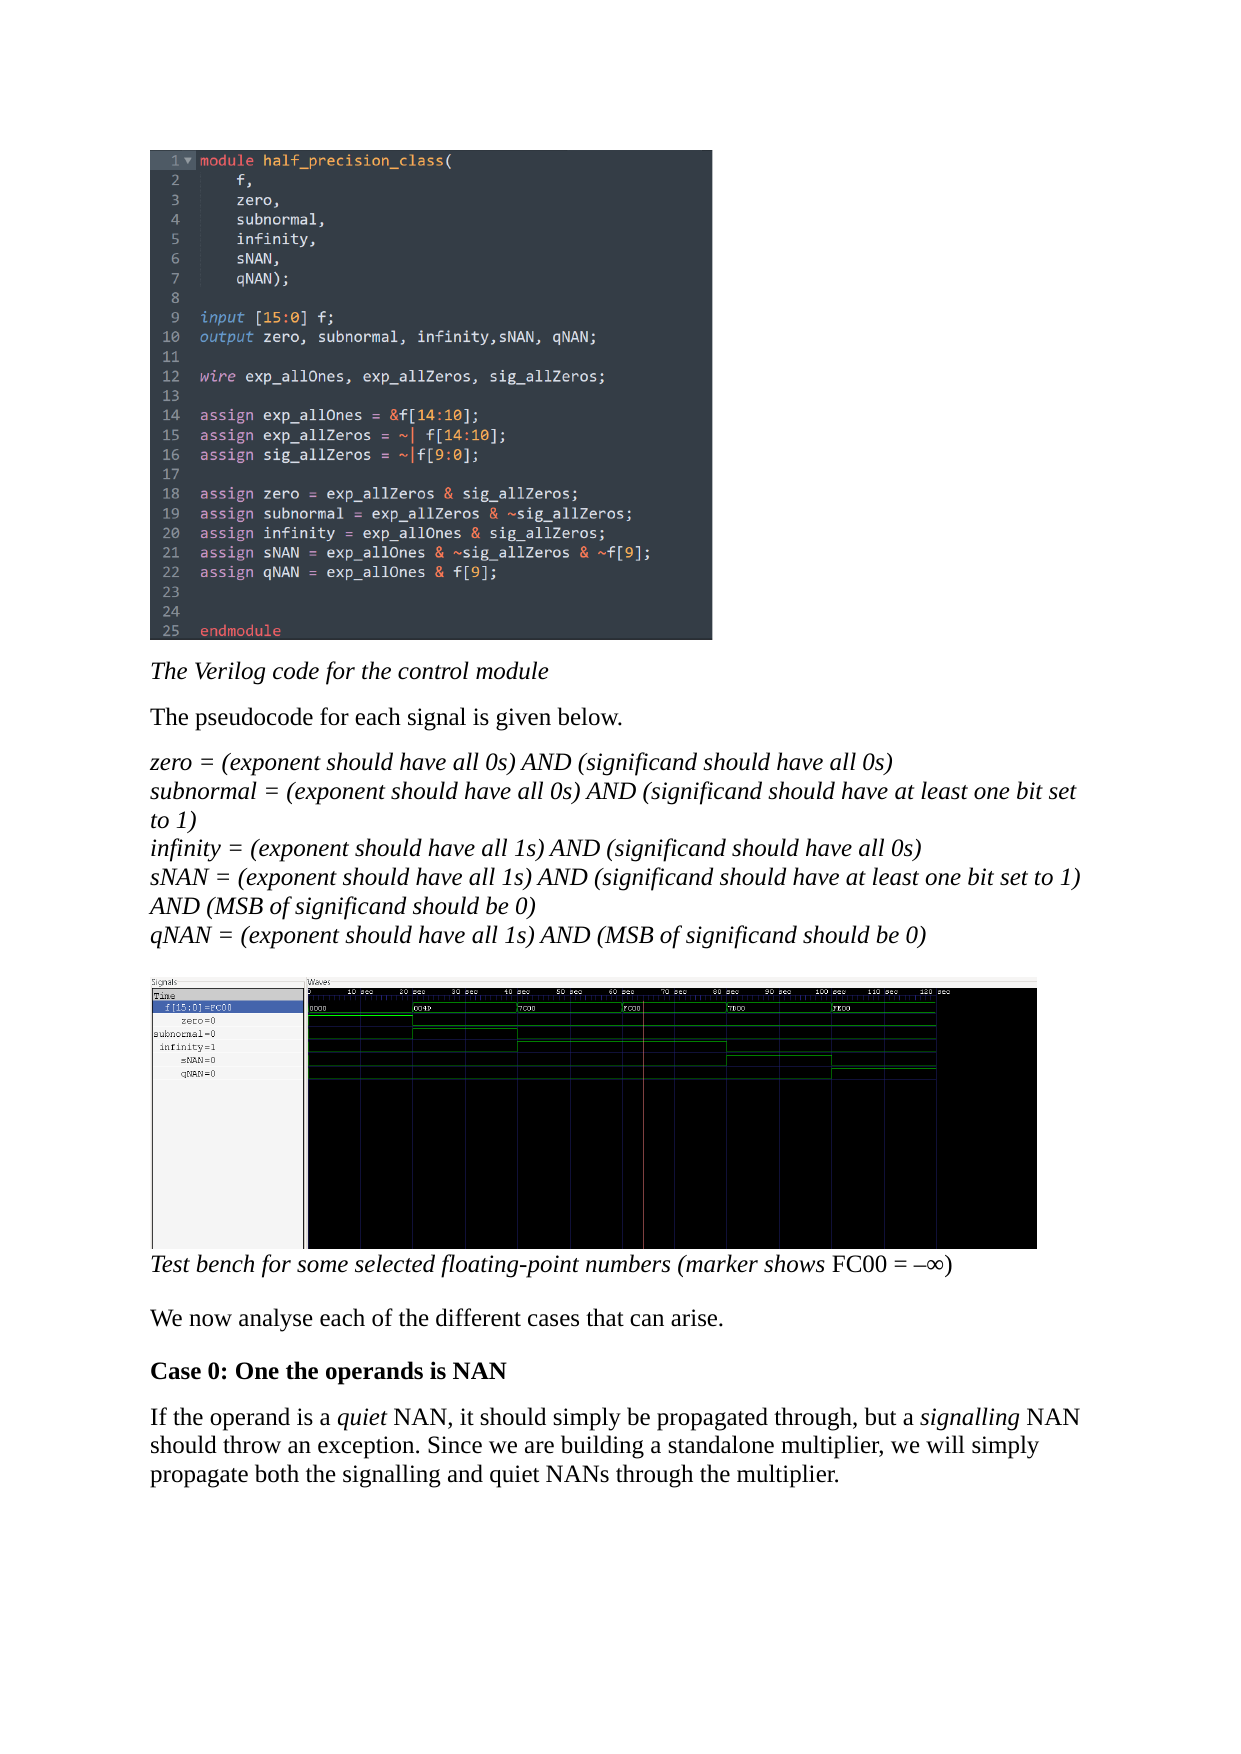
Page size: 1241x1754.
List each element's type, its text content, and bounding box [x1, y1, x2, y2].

picture [150, 977, 1037, 1249]
text The Verilog code for the control module [150, 656, 1090, 685]
text qNAN = (exponent should have all 1s) AND (MSB of significand should be 0) [150, 920, 1090, 948]
picture [150, 150, 713, 640]
text If the operand is a quiet NAN, it should simply be propagated through, but a signalling NAN should throw an exception. Since we are building a standalone multiplier, we will simply propagate both the signalling and quiet NANs through the multiplier. [150, 1402, 1090, 1488]
text Test bench for some selected floating-point numbers (marker shows FC00 = –∞) [150, 1249, 1090, 1278]
text zero = (exponent should have all 0s) AND (significand should have all 0s) [150, 747, 1090, 776]
text The pseudocode for each signal is given below. [150, 702, 1090, 731]
text subnormal = (exponent should have all 0s) AND (significand should have at least one bit set to 1) [150, 776, 1090, 833]
text We now analyse each of the different cases that can arise. [150, 1303, 1090, 1331]
text Case 0: One the operands is NAN [150, 1356, 1090, 1385]
text sNAN = (exponent should have all 1s) AND (significand should have at least one bit set to 1) AND (MSB of significand should be 0) [150, 862, 1090, 920]
text infinity = (exponent should have all 1s) AND (significand should have all 0s) [150, 833, 1090, 862]
